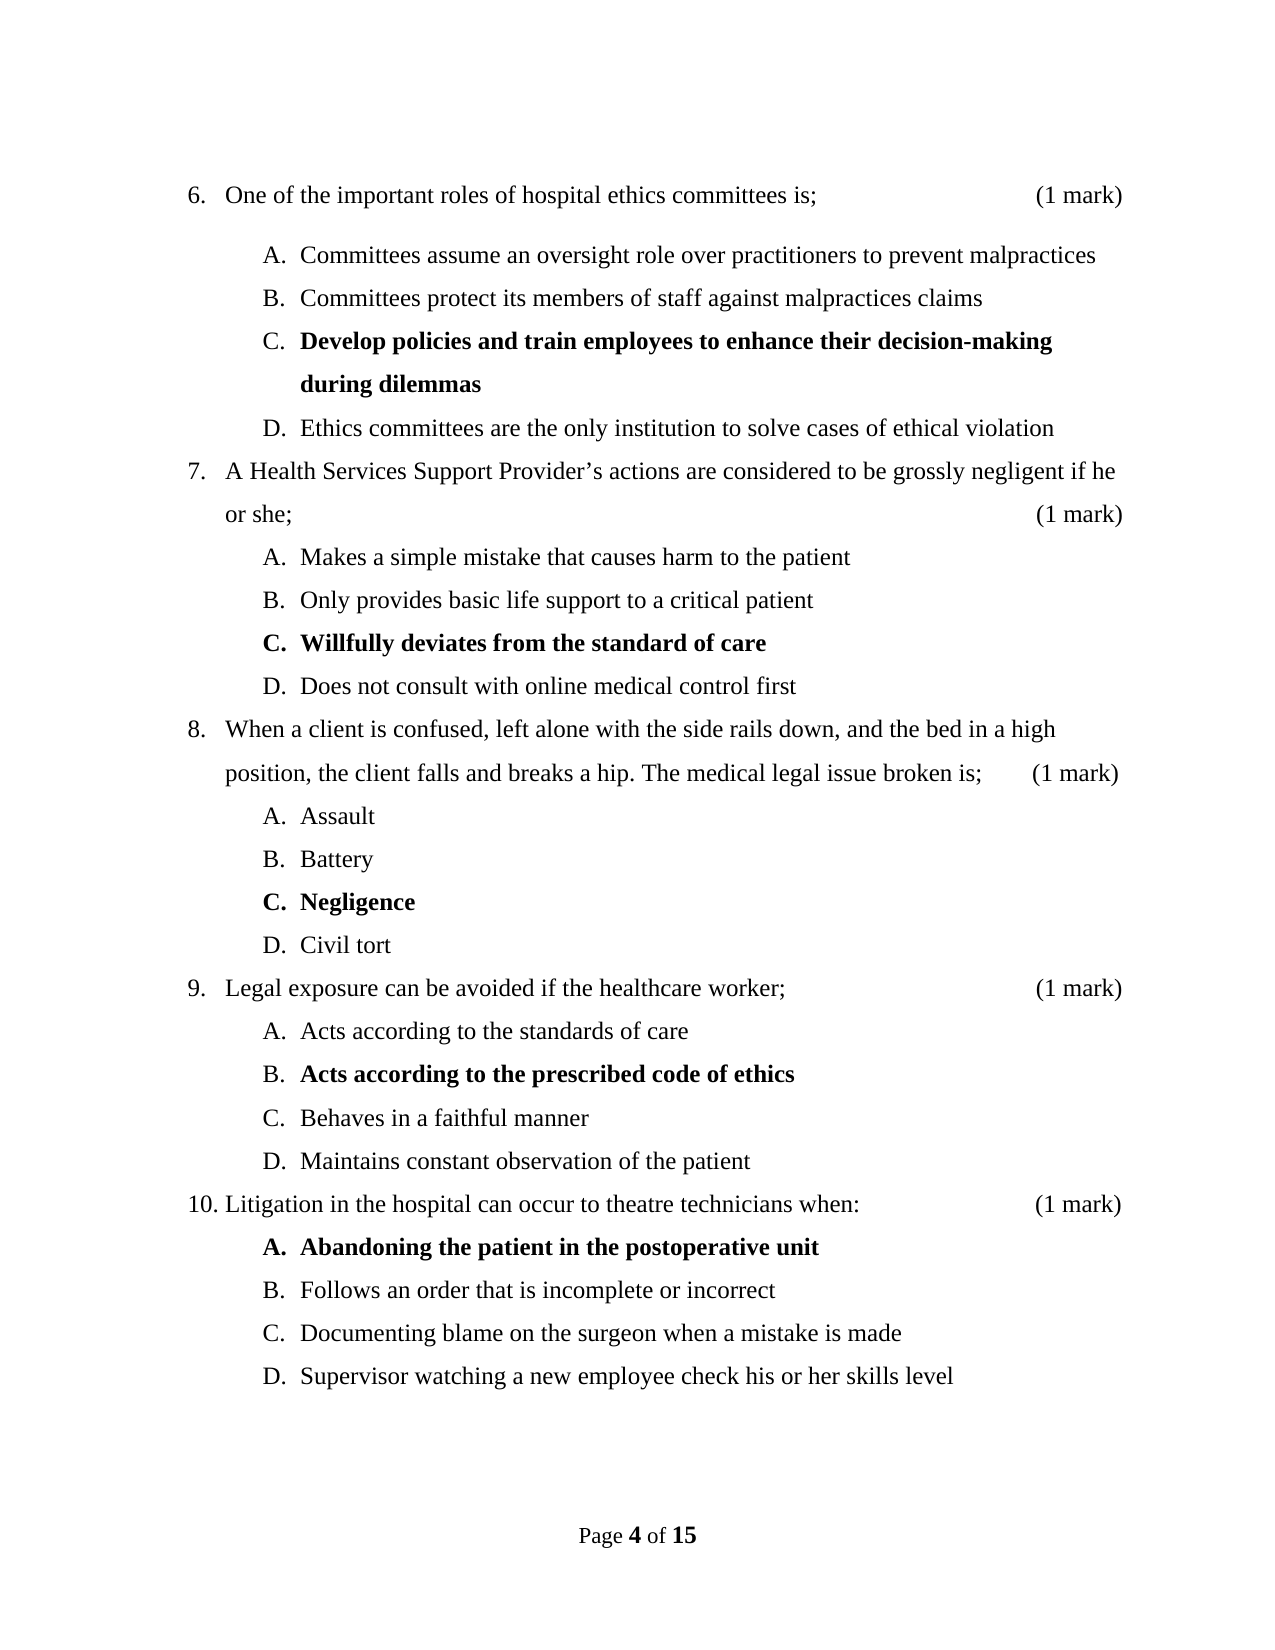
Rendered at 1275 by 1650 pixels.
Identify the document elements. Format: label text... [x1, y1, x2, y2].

list Negligence [262, 887, 1125, 916]
list Documenting blame on the surgeon when a mistake is made [262, 1318, 1125, 1347]
list Assault [262, 801, 1125, 829]
list Does not consult with online medical control first [262, 671, 1125, 700]
list When a client is confused, left alone with the side rails down, and the bed in a high position, the client falls and breaks a hip. The medical legal issue broken is; (1 mark) [187, 714, 1125, 786]
list Makes a simple mistake that causes harm to the patient [262, 542, 1125, 571]
list Ethics committees are the only institution to solve cases of ethical violation [262, 413, 1125, 441]
list Battery [262, 844, 1125, 873]
list Only provides basic life support to a critical patient [262, 585, 1125, 614]
list Abandoning the patient in the postoperative unit [262, 1232, 1125, 1261]
list Acts according to the standards of care [262, 1016, 1125, 1045]
subtitle Willfully deviates from the standard of care [262, 628, 1125, 657]
list Follows an order that is incomplete or incorrect [262, 1275, 1125, 1304]
list Supervisor watching a new employee check his or her skills level [262, 1361, 1125, 1390]
list Committees assume an oversight role over practitioners to prevent malpractices [262, 240, 1125, 269]
list Maintains constant observation of the patient [262, 1146, 1125, 1174]
list Legal exposure can be avoided if the healthcare worker; (1 mark) [187, 973, 1125, 1002]
list Develop policies and train employees to enhance their decision-making during dilemmas [262, 326, 1125, 398]
list Acts according to the prescribed code of ethics [262, 1059, 1125, 1088]
list Committees protect its members of staff against malpractices claims [262, 283, 1125, 312]
list Litigation in the hospital can occur to theatre technicians when: (1 mark) [187, 1189, 1125, 1218]
list One of the important roles of hospital ethics committees is; (1 mark) [187, 180, 1125, 209]
list A Health Services Support Provider’s actions are considered to be grossly negligent if he or she; (1 mark) [187, 456, 1125, 528]
list Civil tort [262, 930, 1125, 959]
list Behaves in a faithful manner [262, 1103, 1125, 1131]
